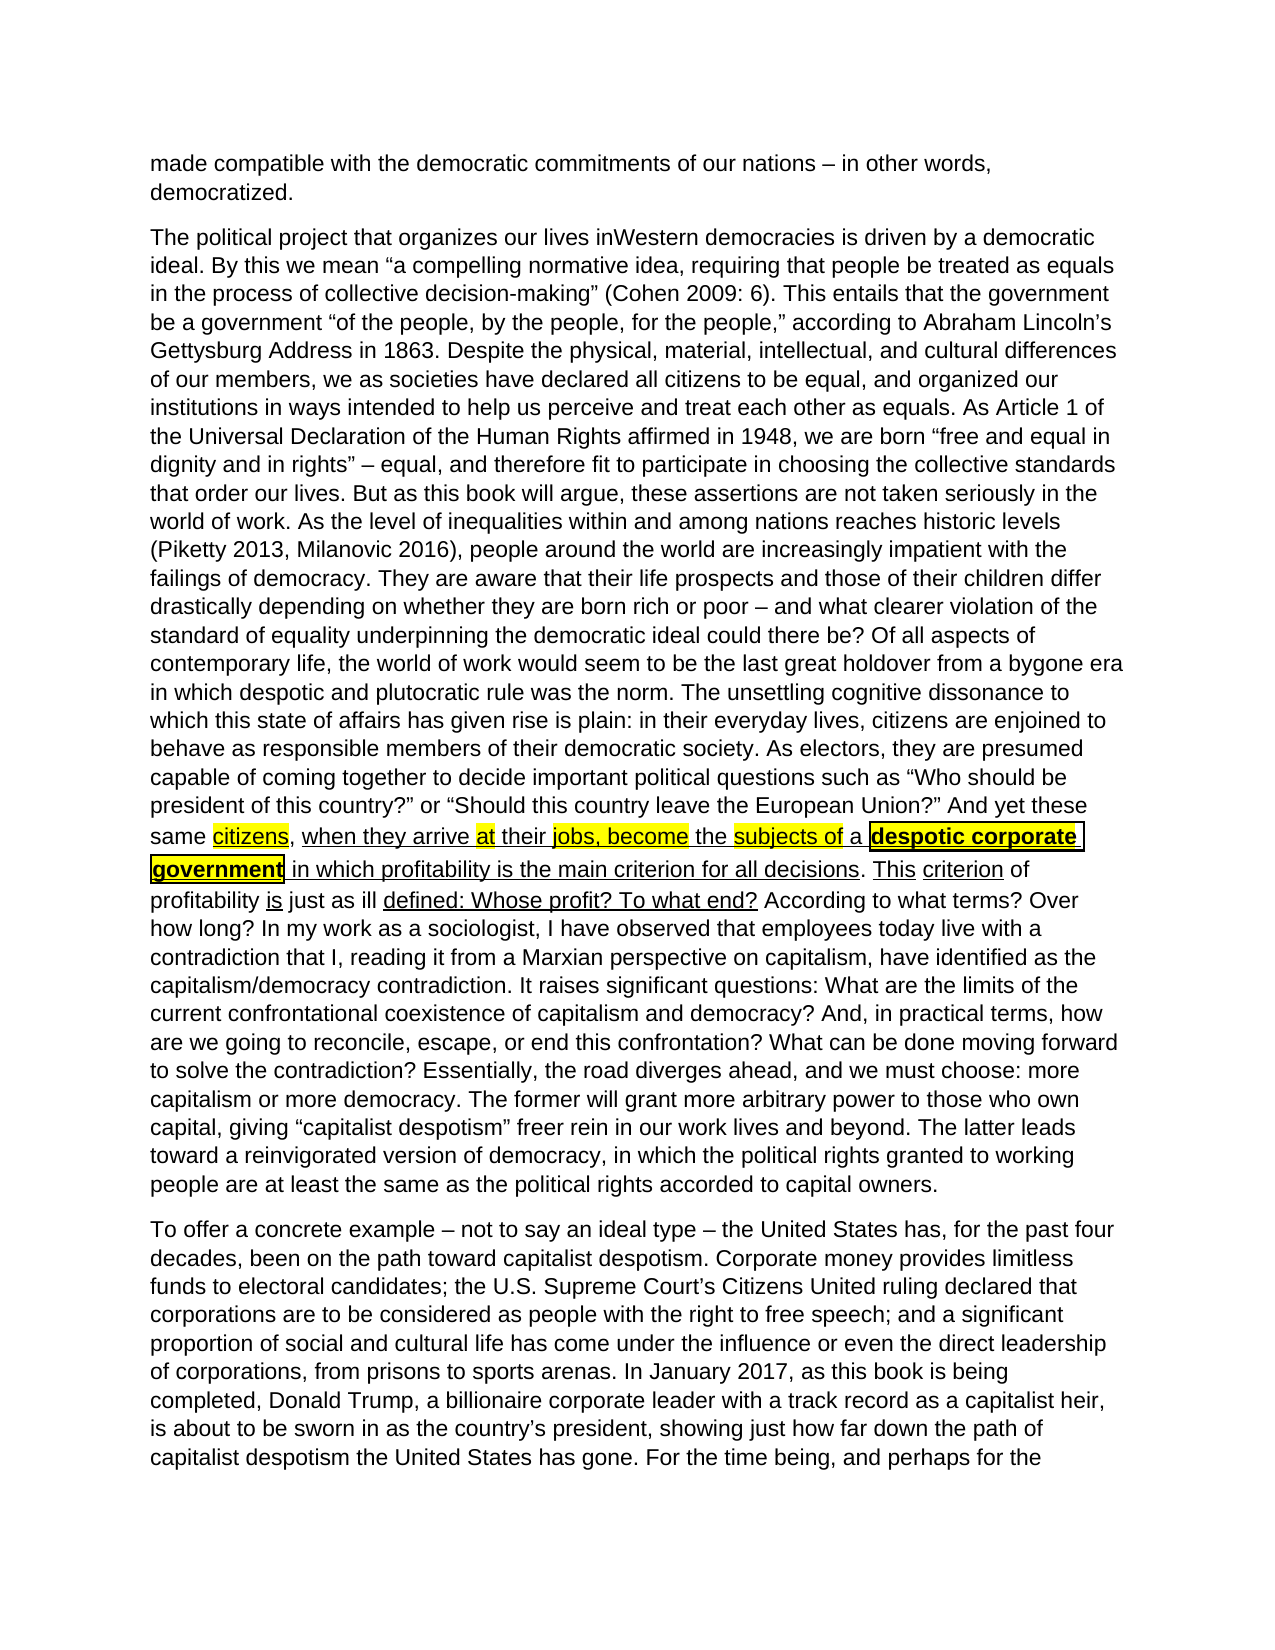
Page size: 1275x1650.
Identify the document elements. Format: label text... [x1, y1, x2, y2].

text The political project that organizes our lives inWestern democracies is driven by a democratic ideal. By this we mean “a compelling normative idea, requiring that people be treated as equals in the process of collective decision-making” (Cohen 2009: 6). This entails that the government be a government “of the people, by the people, for the people,” according to Abraham Lincoln’s Gettysburg Address in 1863. Despite the physical, material, intellectual, and cultural differences of our members, we as societies have declared all citizens to be equal, and organized our institutions in ways intended to help us perceive and treat each other as equals. As Article 1 of the Universal Declaration of the Human Rights affirmed in 1948, we are born “free and equal in dignity and in rights” – equal, and therefore fit to participate in choosing the collective standards that order our lives. But as this book will argue, these assertions are not taken seriously in the world of work. As the level of inequalities within and among nations reaches historic levels (Piketty 2013, Milanovic 2016), people around the world are increasingly impatient with the failings of democracy. They are aware that their life prospects and those of their children differ drastically depending on whether they are born rich or poor – and what clearer violation of the standard of equality underpinning the democratic ideal could there be? Of all aspects of contemporary life, the world of work would seem to be the last great holdover from a bygone era in which despotic and plutocratic rule was the norm. The unsettling cognitive dissonance to which this state of affairs has given rise is plain: in their everyday lives, citizens are enjoined to behave as responsible members of their democratic society. As electors, they are presumed capable of coming together to decide important political questions such as “Who should be president of this country?” or “Should this country leave the European Union?” And yet these same citizens, when they arrive at their jobs, become the subjects of a despotic corporate government in which profitability is the main criterion for all decisions. This criterion of profitability is just as ill defined: Whose profit? To what end? According to what terms? Over how long? In my work as a sociologist, I have observed that employees today live with a contradiction that I, reading it from a Marxian perspective on capitalism, have identified as the capitalism/democracy contradiction. It raises significant questions: What are the limits of the current confrontational coexistence of capitalism and democracy? And, in practical terms, how are we going to reconcile, escape, or end this confrontation? What can be done moving forward to solve the contradiction? Essentially, the road diverges ahead, and we must choose: more capitalism or more democracy. The former will grant more arbitrary power to those who own capital, giving “capitalist despotism” freer rein in our work lives and beyond. The latter leads toward a reinvigorated version of democracy, in which the political rights granted to working people are at least the same as the political rights accorded to capital owners. [150, 223, 1125, 1197]
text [150, 1216, 1125, 1470]
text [150, 150, 1125, 205]
